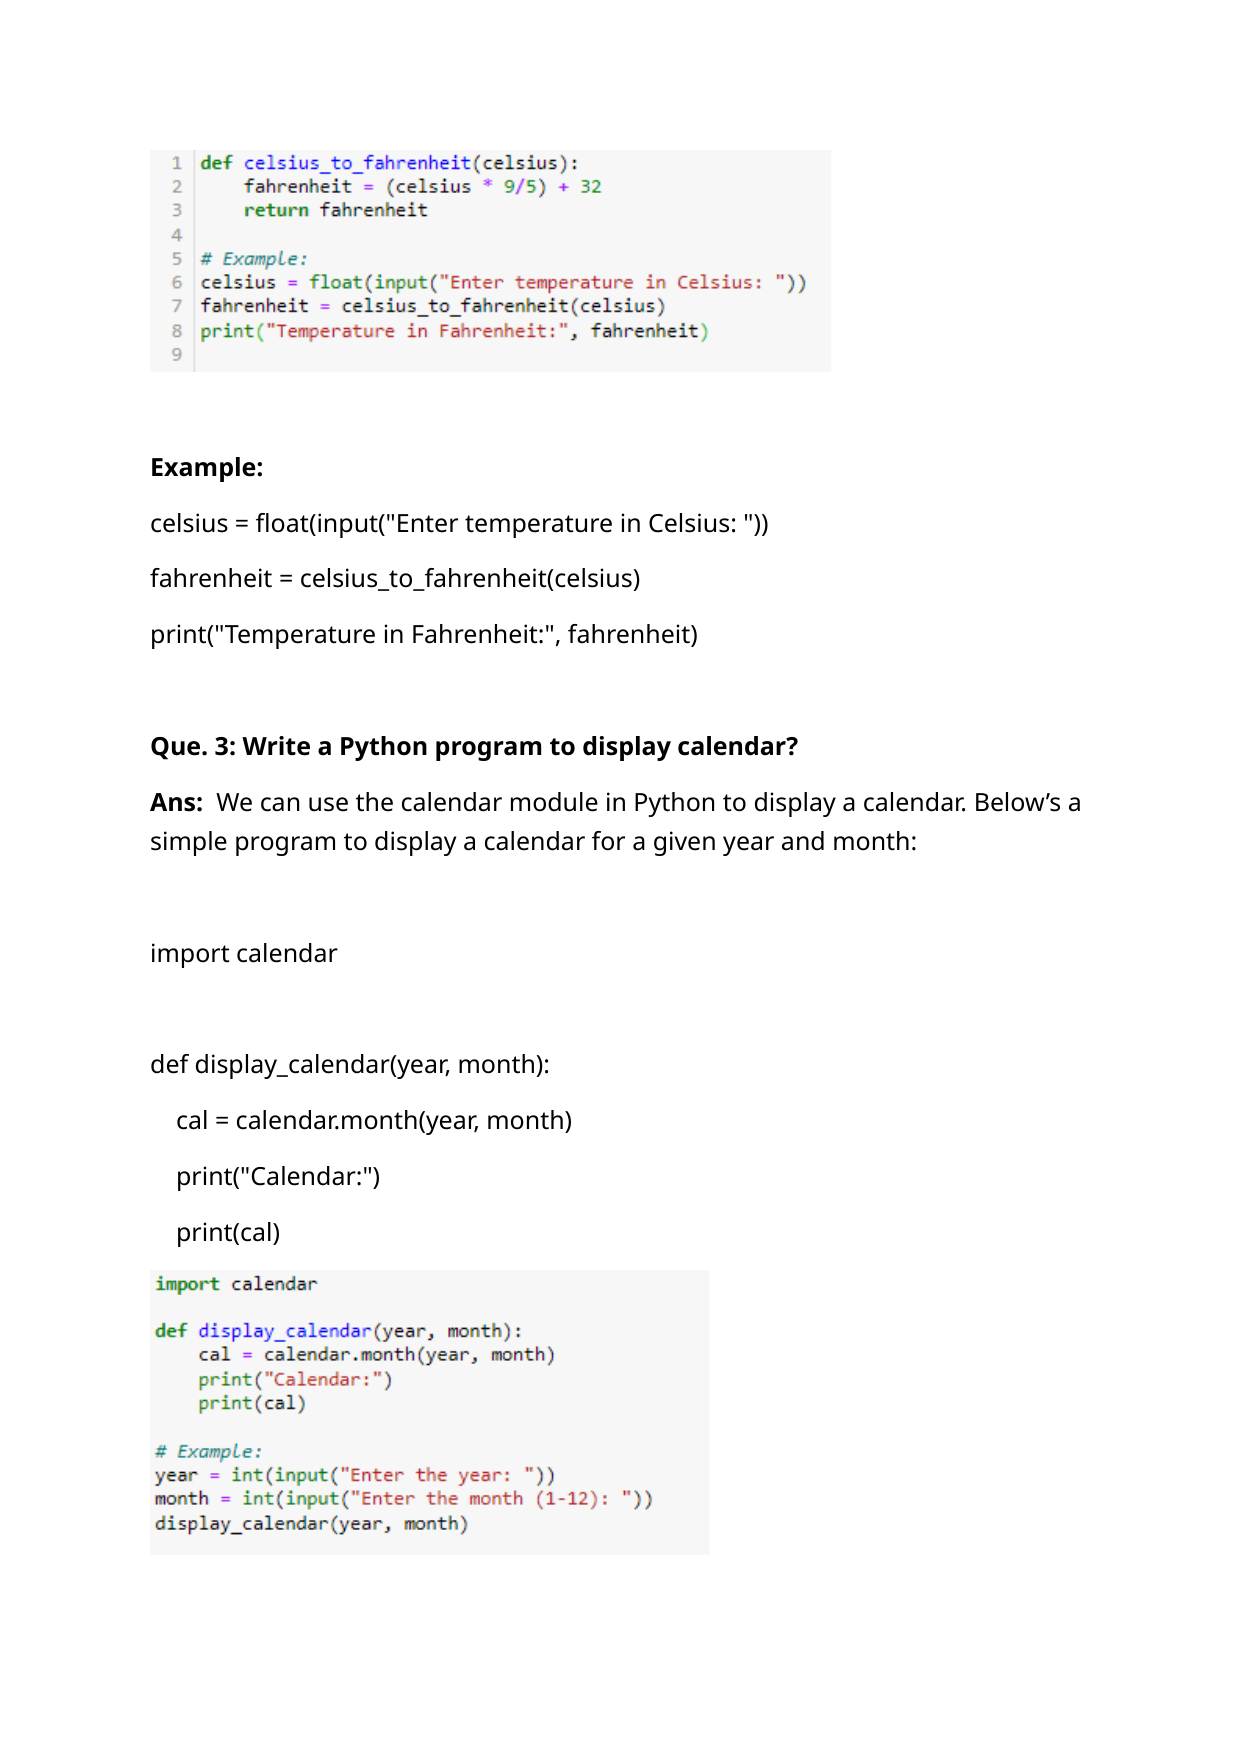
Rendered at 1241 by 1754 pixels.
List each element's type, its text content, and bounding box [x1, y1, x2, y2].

text Que. 3: Write a Python program to display calendar? [150, 729, 1090, 763]
text celsius = float(input("Enter temperature in Celsius: ")) [150, 505, 1090, 539]
text fahrenheit = celsius_to_fahrenheit(celsius) [150, 561, 1090, 595]
text Ans: We can use the calendar module in Python to display a calendar. Below’s a simple program to display a calendar for a given year and month: [150, 784, 1090, 858]
text print("Calendar:") [150, 1159, 1090, 1193]
text print("Temperature in Fahrenheit:", fahrenheit) [150, 617, 1090, 651]
text print(cal) [150, 1214, 1090, 1248]
picture [150, 150, 832, 372]
text def display_calendar(year, month): [150, 1047, 1090, 1081]
text Example: [150, 449, 1090, 483]
text cal = calendar.month(year, month) [150, 1103, 1090, 1137]
picture [150, 1270, 710, 1555]
text import calendar [150, 935, 1090, 969]
